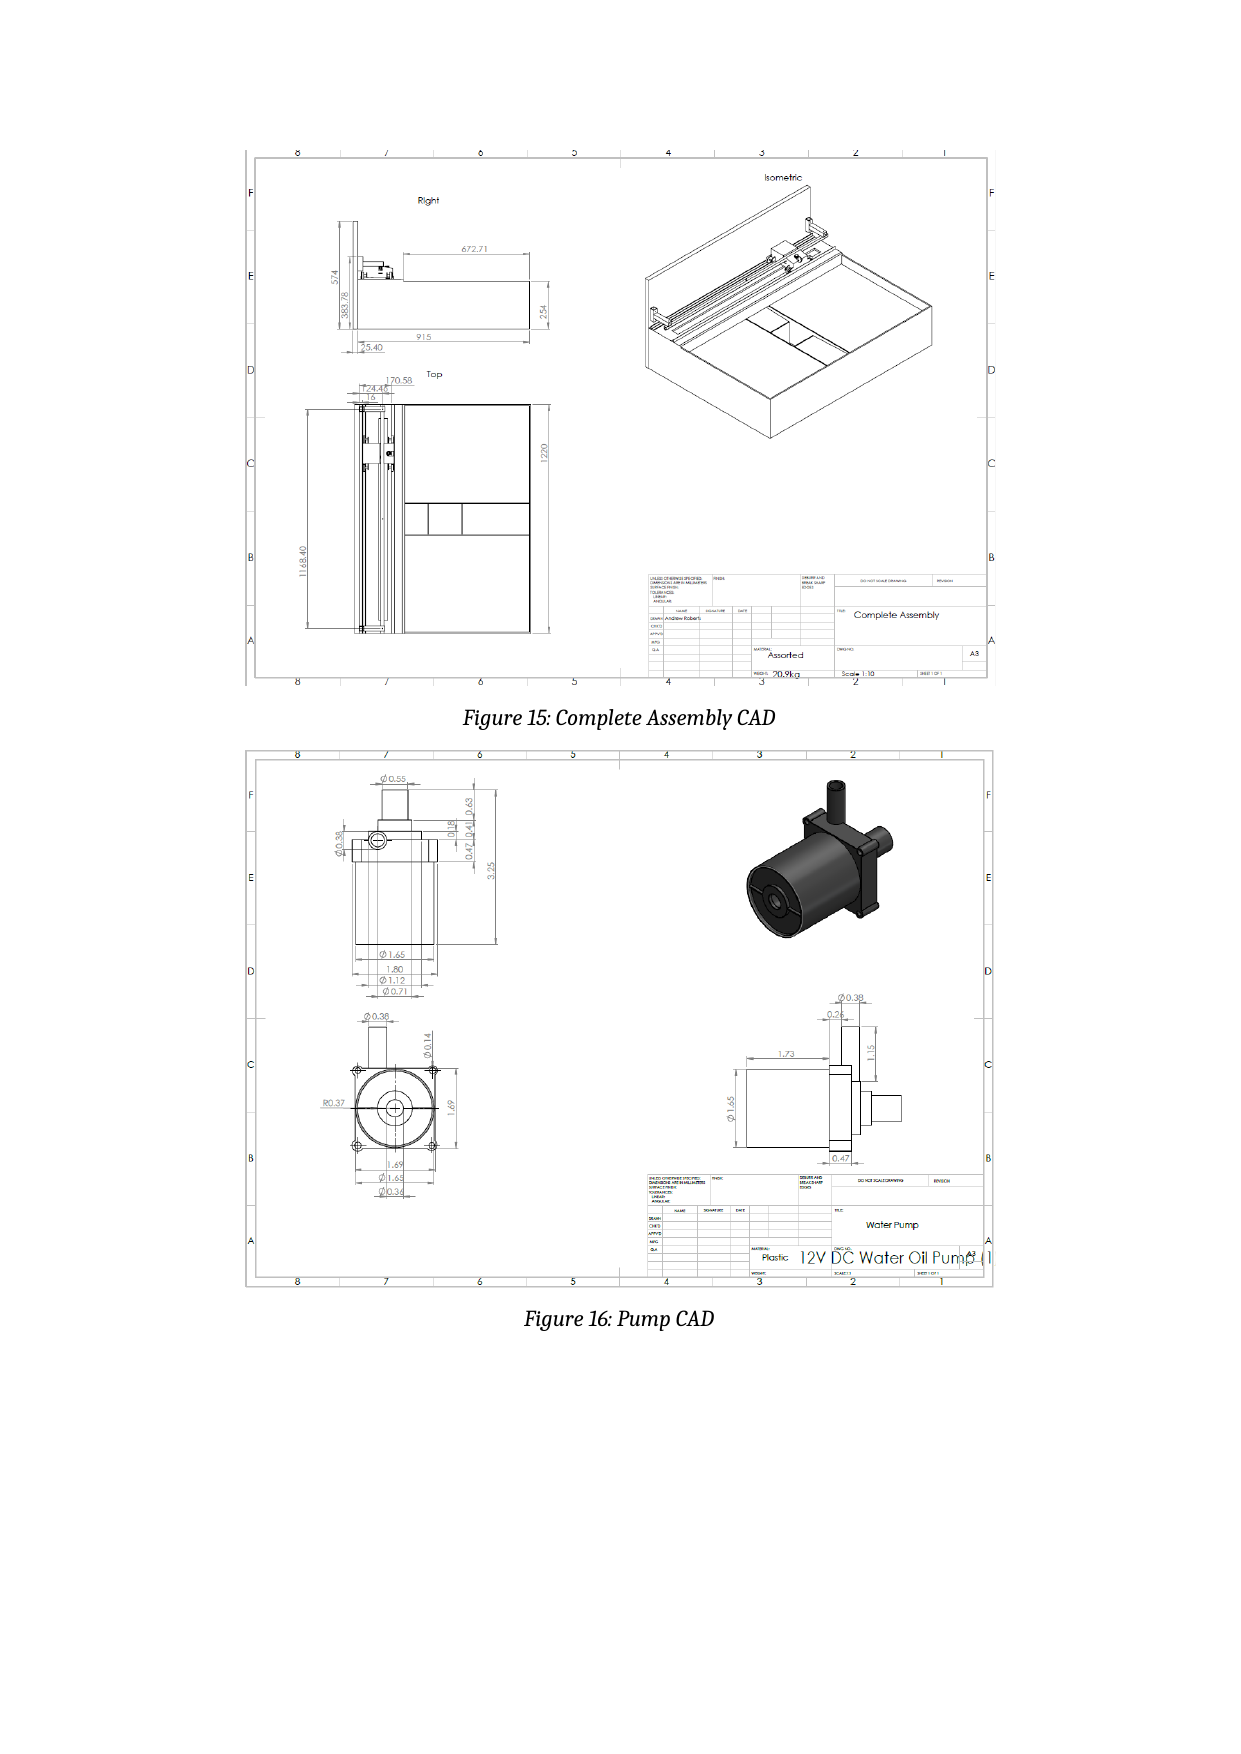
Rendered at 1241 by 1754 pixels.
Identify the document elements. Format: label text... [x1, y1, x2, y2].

text Figure 16: Pump CAD [150, 1306, 1090, 1333]
picture [245, 750, 995, 1288]
picture [245, 150, 995, 686]
text Figure 15: Complete Assembly CAD [150, 705, 1090, 731]
